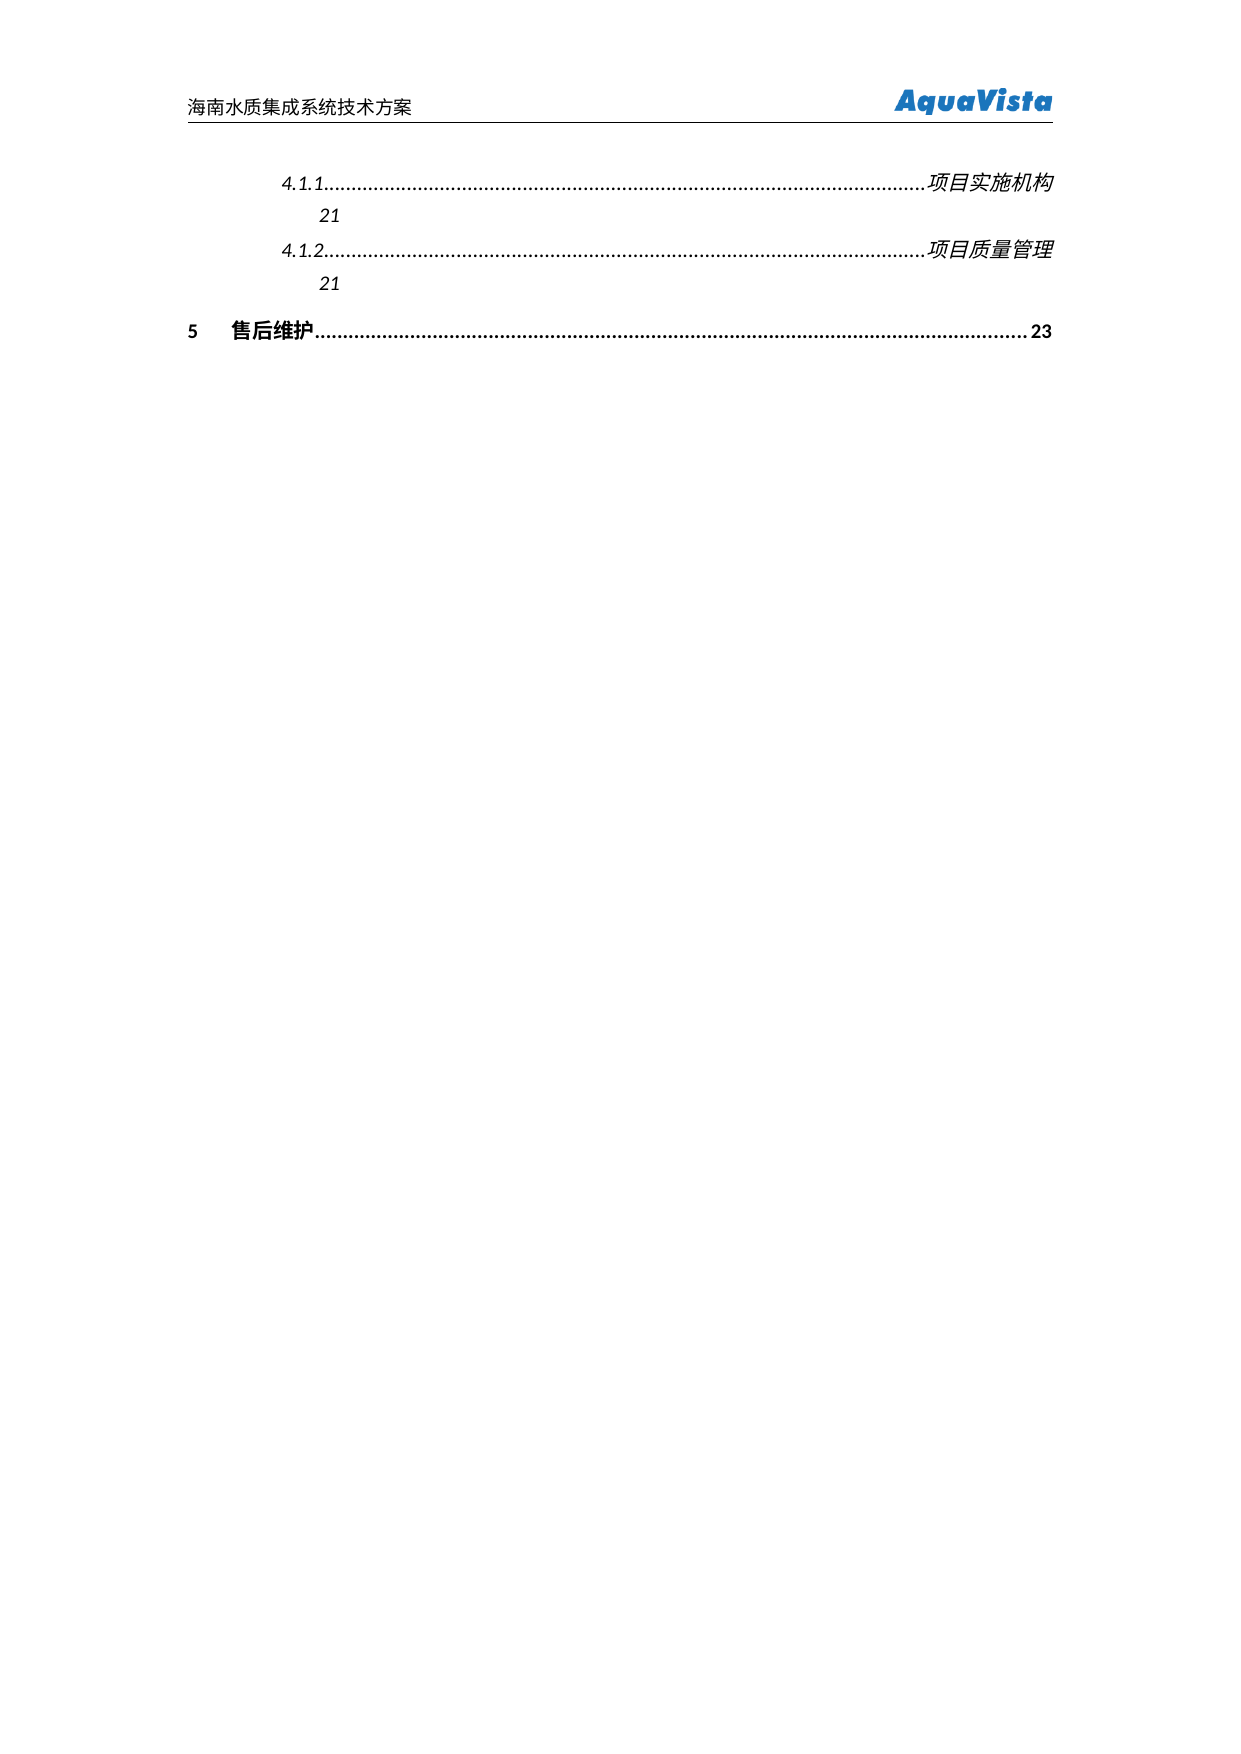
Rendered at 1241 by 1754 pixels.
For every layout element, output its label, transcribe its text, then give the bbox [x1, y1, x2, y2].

text 4.1.2 项目质量管理 21 [231, 232, 1053, 300]
picture [893, 88, 1053, 115]
text 5 售后维护 23 [187, 312, 1053, 346]
text 4.1.1 项目实施机构 21 [231, 164, 1053, 232]
